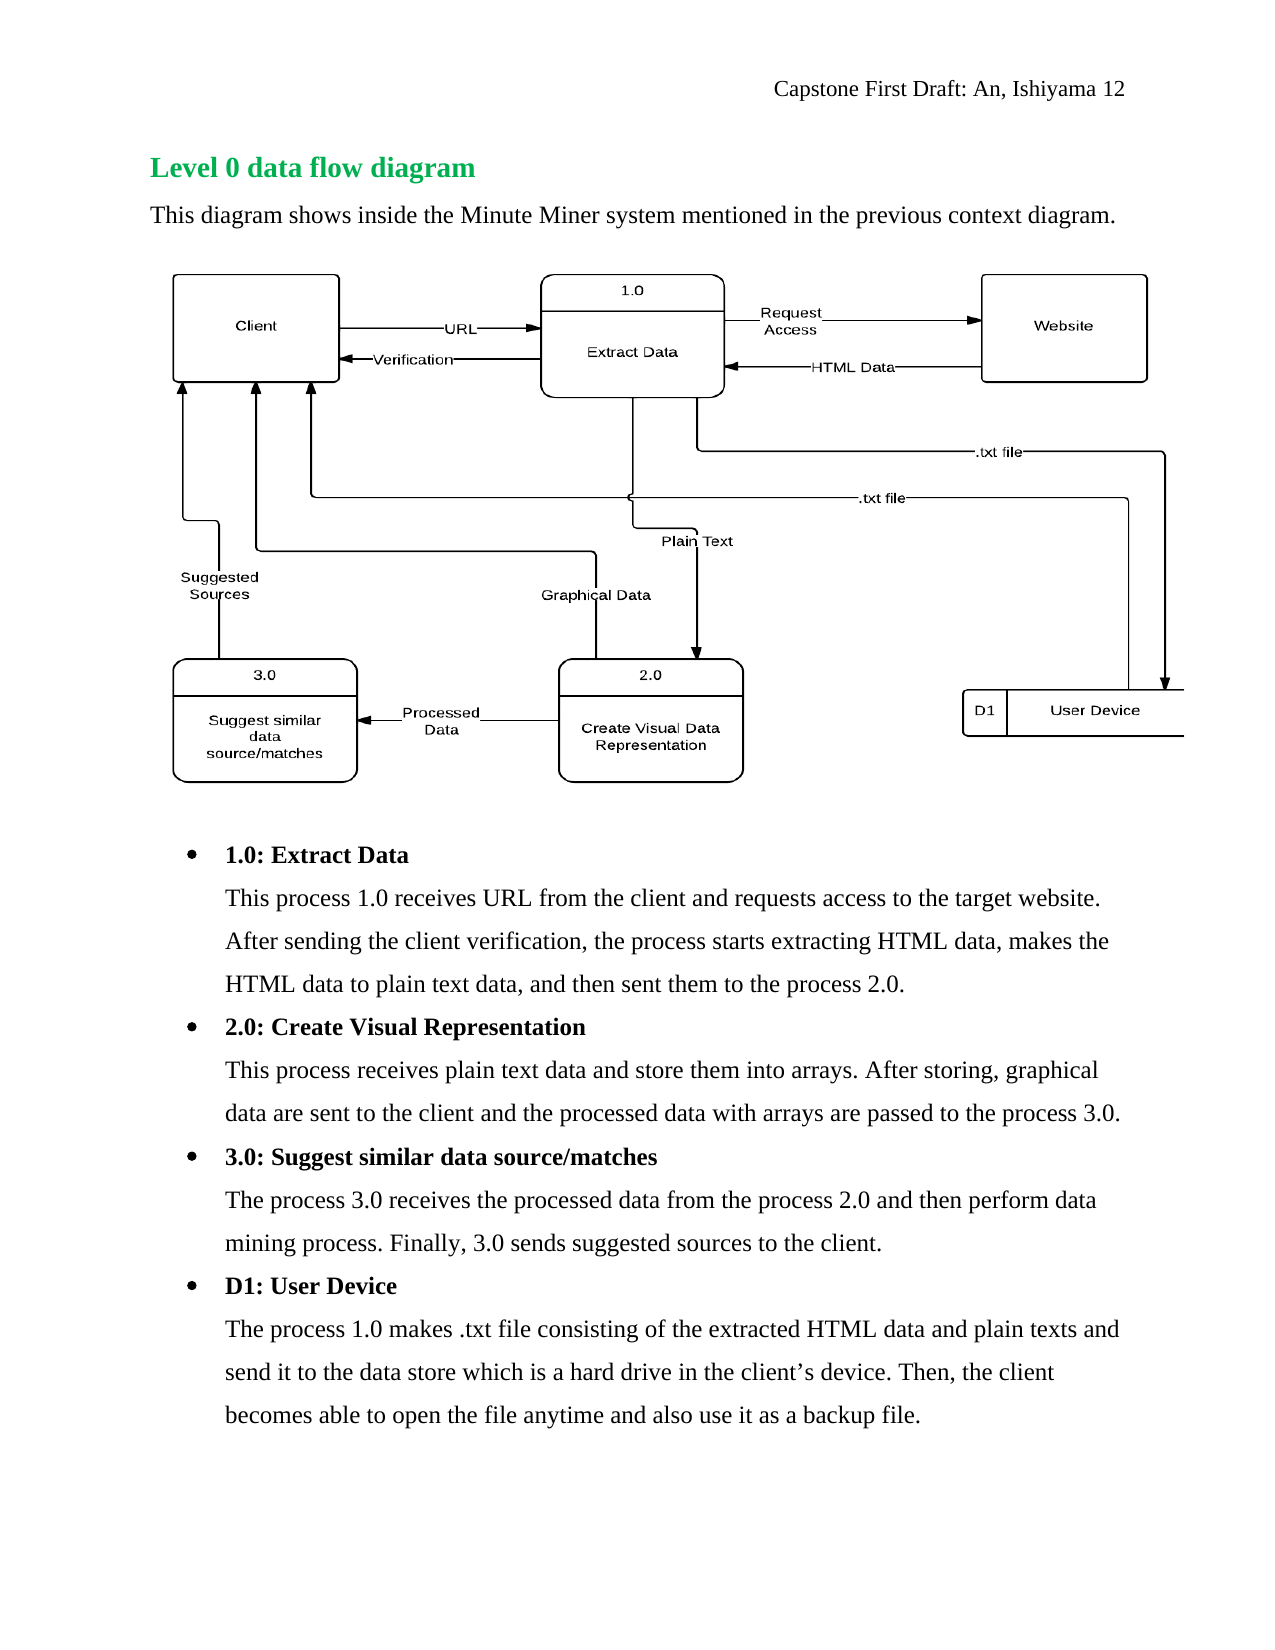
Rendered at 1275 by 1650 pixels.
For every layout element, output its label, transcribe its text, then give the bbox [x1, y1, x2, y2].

list 1.0: Extract Data This process 1.0 receives URL from the client and requests access to the target website. After sending the client verification, the process starts extracting HTML data, makes the HTML data to plain text data, and then sent them to the process 2.0. [187, 840, 1125, 998]
text This diagram shows inside the Minute Miner system mentioned in the previous context diagram. [150, 200, 1125, 229]
picture [142, 266, 1188, 804]
list 2.0: Create Visual Representation This process receives plain text data and store them into arrays. After storing, graphical data are sent to the client and the processed data with arrays are passed to the process 3.0. [187, 1012, 1125, 1127]
list 3.0: Suggest similar data source/matches The process 3.0 receives the processed data from the process 2.0 and then perform data mining process. Finally, 3.0 sends suggested sources to the client. [187, 1142, 1125, 1257]
subtitle Level 0 data flow diagram [150, 150, 1125, 183]
list D1: User Device The process 1.0 makes .txt file consisting of the extracted HTML data and plain texts and send it to the data store which is a hard drive in the client’s device. Then, the client becomes able to open the file anytime and also use it as a backup file. [187, 1271, 1125, 1429]
